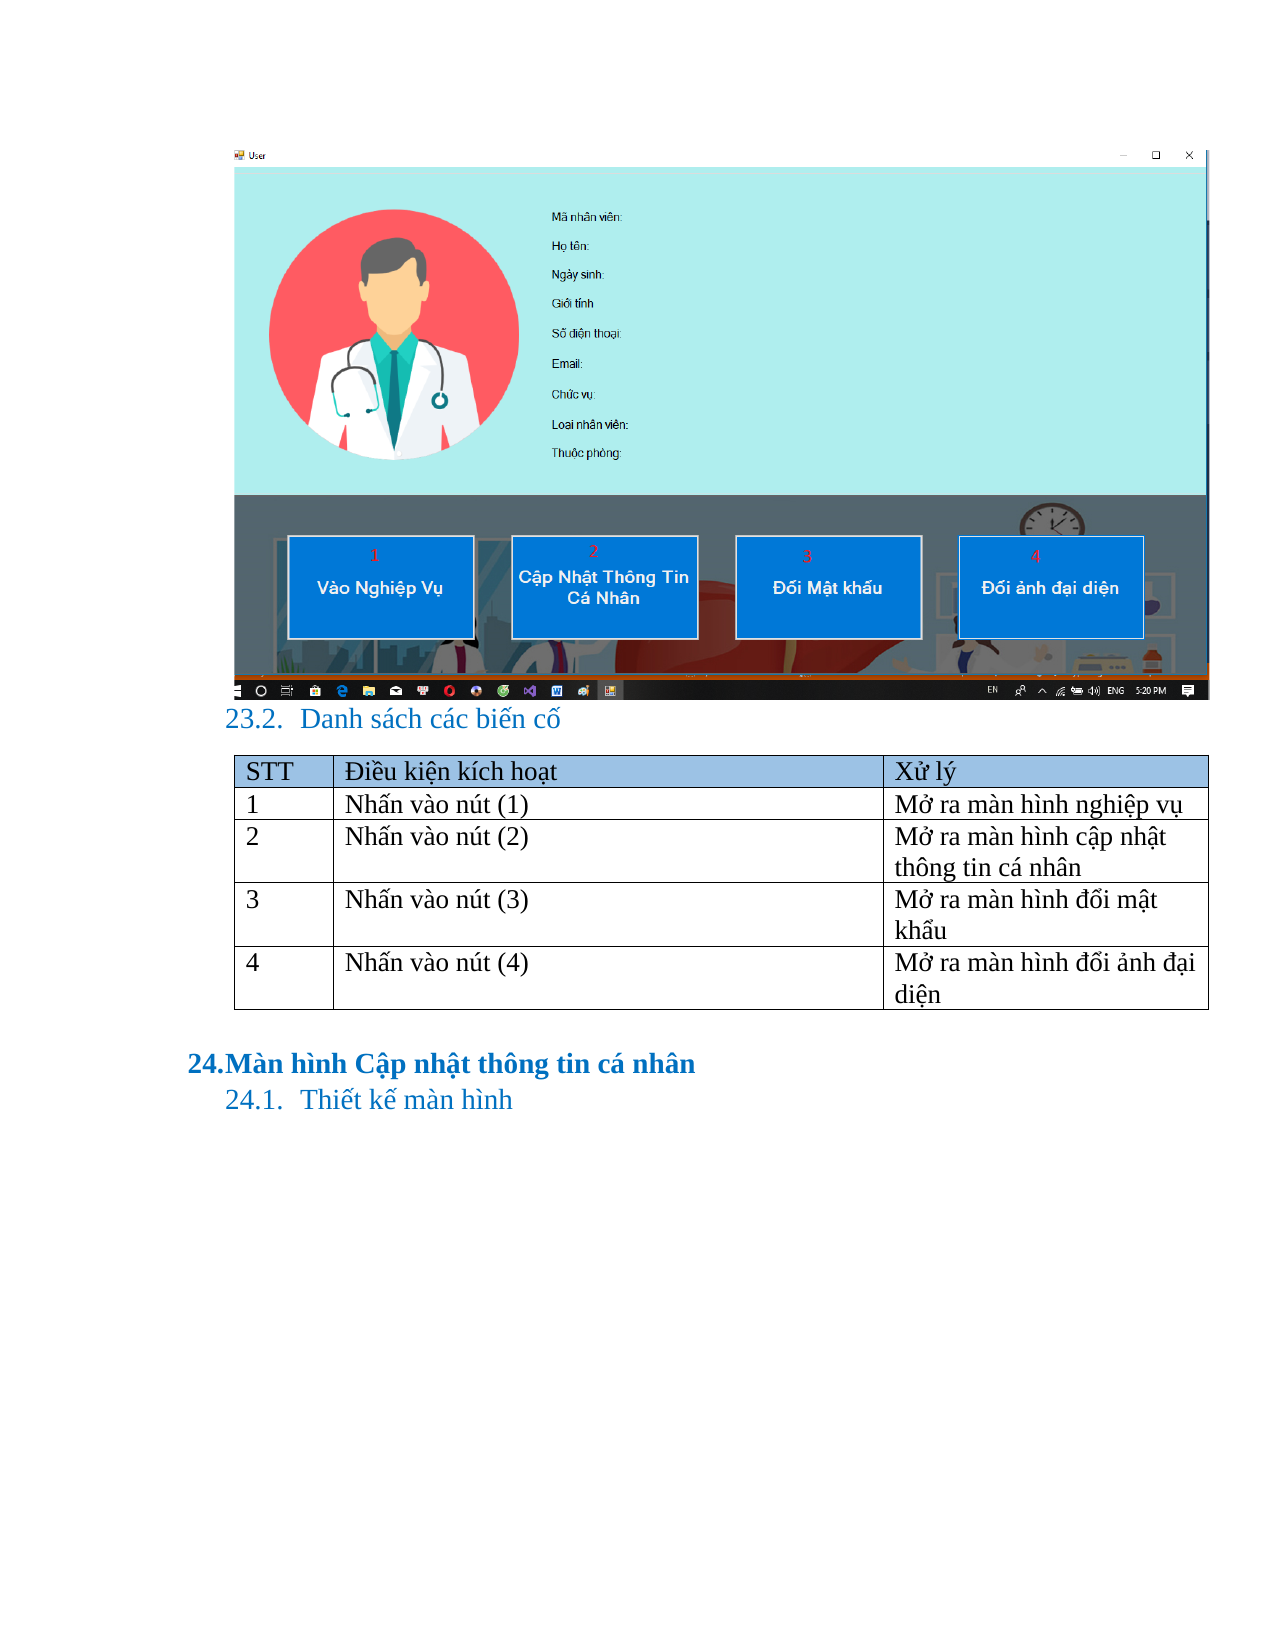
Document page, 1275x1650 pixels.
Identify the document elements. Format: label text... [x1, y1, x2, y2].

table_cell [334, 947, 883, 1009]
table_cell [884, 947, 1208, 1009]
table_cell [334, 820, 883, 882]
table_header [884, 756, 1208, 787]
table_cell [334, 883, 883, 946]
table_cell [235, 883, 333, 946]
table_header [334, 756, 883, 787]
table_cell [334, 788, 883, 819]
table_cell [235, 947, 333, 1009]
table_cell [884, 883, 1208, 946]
list Màn hình Cập nhật thông tin cá nhân [187, 1046, 1125, 1079]
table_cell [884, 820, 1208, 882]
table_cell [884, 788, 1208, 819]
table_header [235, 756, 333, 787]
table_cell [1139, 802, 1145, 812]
picture [234, 150, 1210, 700]
list Thiết kế màn hình [225, 1082, 1125, 1116]
list Danh sách các biến cố [225, 702, 1125, 735]
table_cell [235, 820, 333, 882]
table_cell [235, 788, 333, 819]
